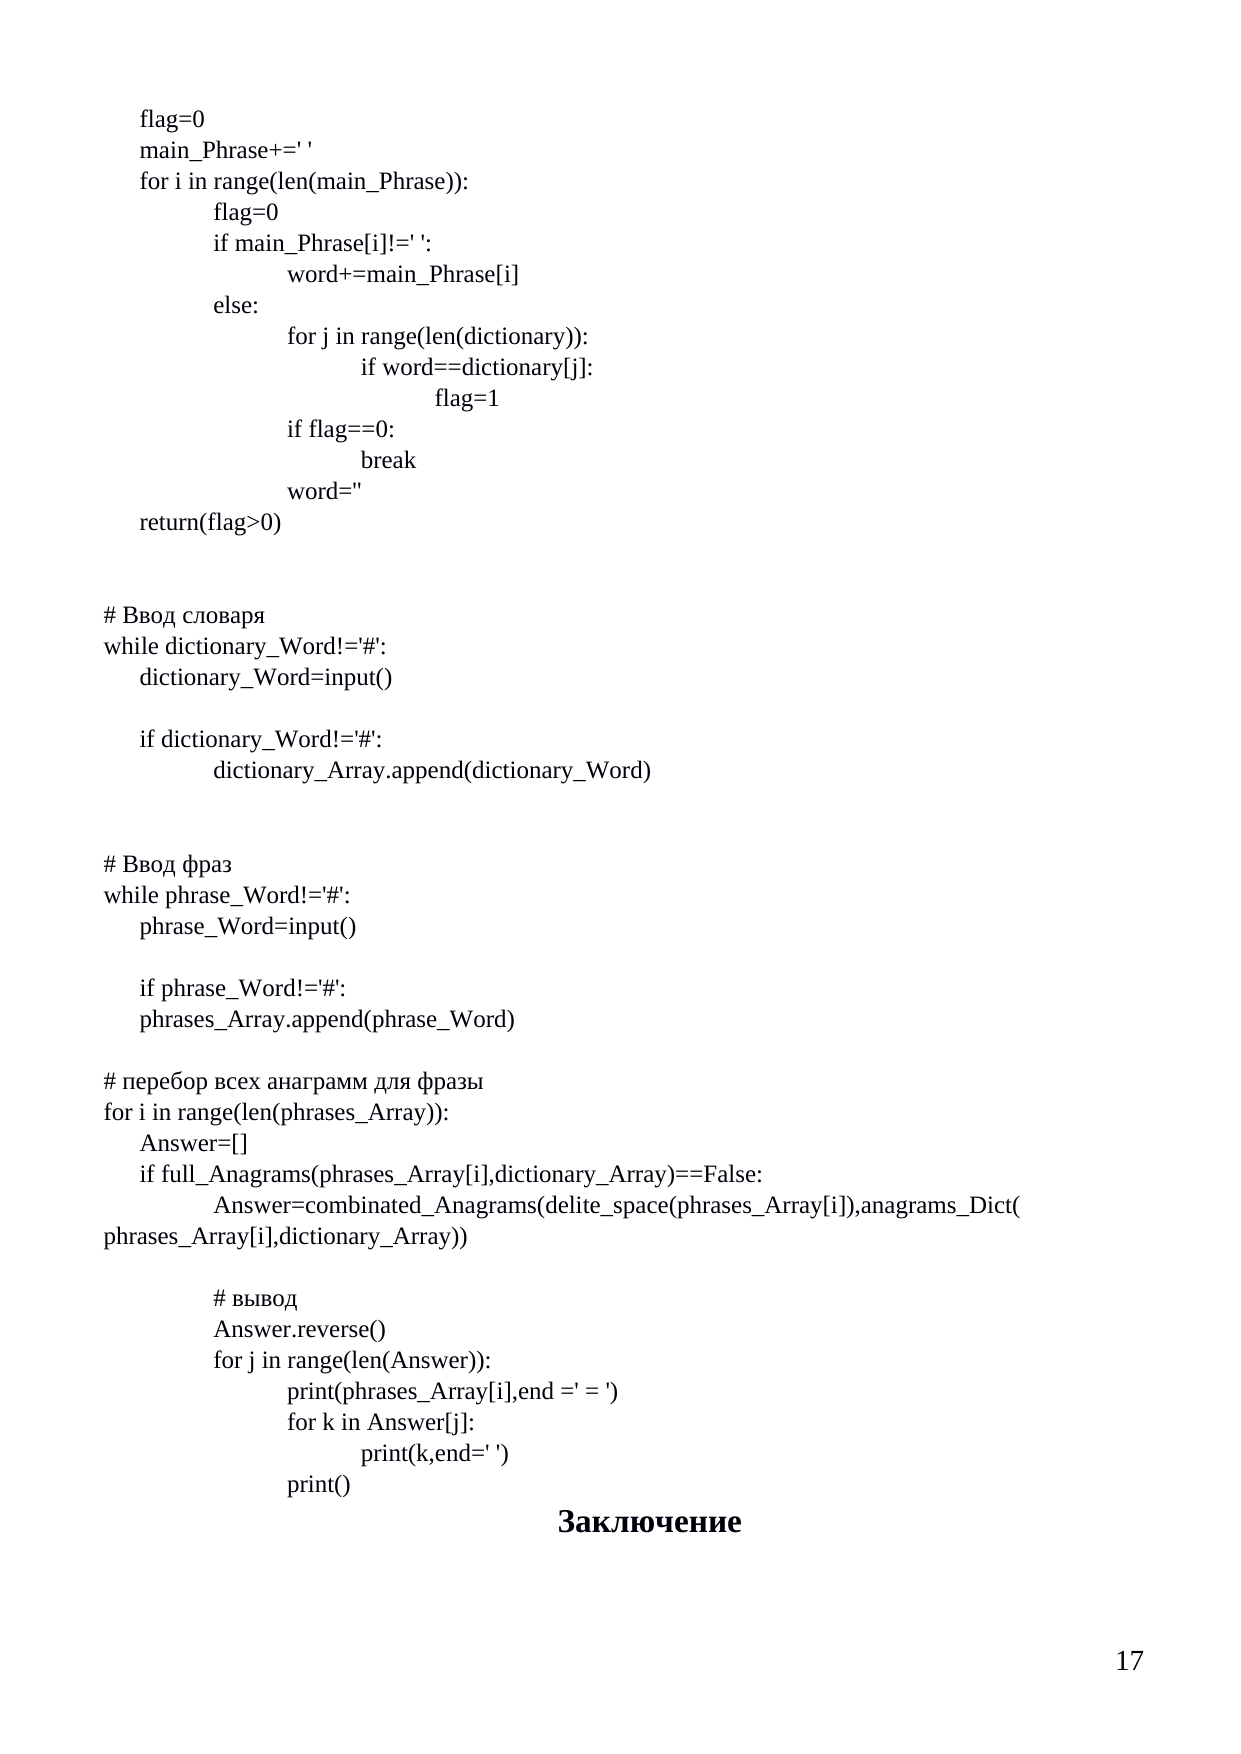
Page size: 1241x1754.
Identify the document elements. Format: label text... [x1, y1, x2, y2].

text # Ввод словаря [103, 600, 1151, 629]
text for i in range(len(main_Phrase)): [103, 166, 1151, 194]
text if full_Anagrams(phrases_Array[i],dictionary_Array)==False: [103, 1159, 1151, 1188]
text for i in range(len(phrases_Array)): [103, 1097, 1151, 1126]
text # перебор всех анаграмм для фразы [103, 1066, 1151, 1095]
text phrases_Array[i],dictionary_Array)) [103, 1221, 1151, 1250]
text flag=0 [103, 104, 1151, 132]
text if phrase_Word!='#': [103, 973, 1151, 1002]
text if main_Phrase[i]!=' ': [103, 228, 1151, 257]
text print() [103, 1469, 1151, 1498]
text for k in Answer[j]: [103, 1407, 1151, 1436]
text if dictionary_Word!='#': [103, 724, 1151, 753]
text if word==dictionary[j]: [103, 352, 1151, 381]
text word='' [103, 476, 1151, 505]
text Answer.reverse() [103, 1314, 1151, 1343]
text Answer=combinated_Anagrams(delite_space(phrases_Array[i]),anagrams_Dict( [103, 1190, 1151, 1219]
text flag=0 [103, 197, 1151, 226]
text for j in range(len(dictionary)): [103, 321, 1151, 350]
text else: [103, 290, 1151, 319]
text dictionary_Word=input() [103, 662, 1151, 691]
text print(phrases_Array[i],end =' = ') [103, 1376, 1151, 1405]
text for j in range(len(Answer)): [103, 1345, 1151, 1374]
text Answer=[] [103, 1128, 1151, 1157]
text break [103, 445, 1151, 474]
text while phrase_Word!='#': [103, 880, 1151, 908]
text flag=1 [103, 383, 1151, 412]
text print(k,end=' ') [103, 1438, 1151, 1467]
text return(flag>0) [103, 507, 1151, 536]
text # Ввод фраз [103, 849, 1151, 877]
text dictionary_Array.append(dictionary_Word) [103, 756, 1151, 784]
text if flag==0: [103, 414, 1151, 443]
text phrases_Array.append(phrase_Word) [103, 1004, 1151, 1033]
text word+=main_Phrase[i] [103, 259, 1151, 288]
text phrase_Word=input() [103, 911, 1151, 939]
text while dictionary_Word!='#': [103, 631, 1151, 660]
text # вывод [103, 1283, 1151, 1312]
text main_Phrase+=' ' [103, 135, 1151, 163]
subtitle Заключение [148, 1501, 1151, 1539]
